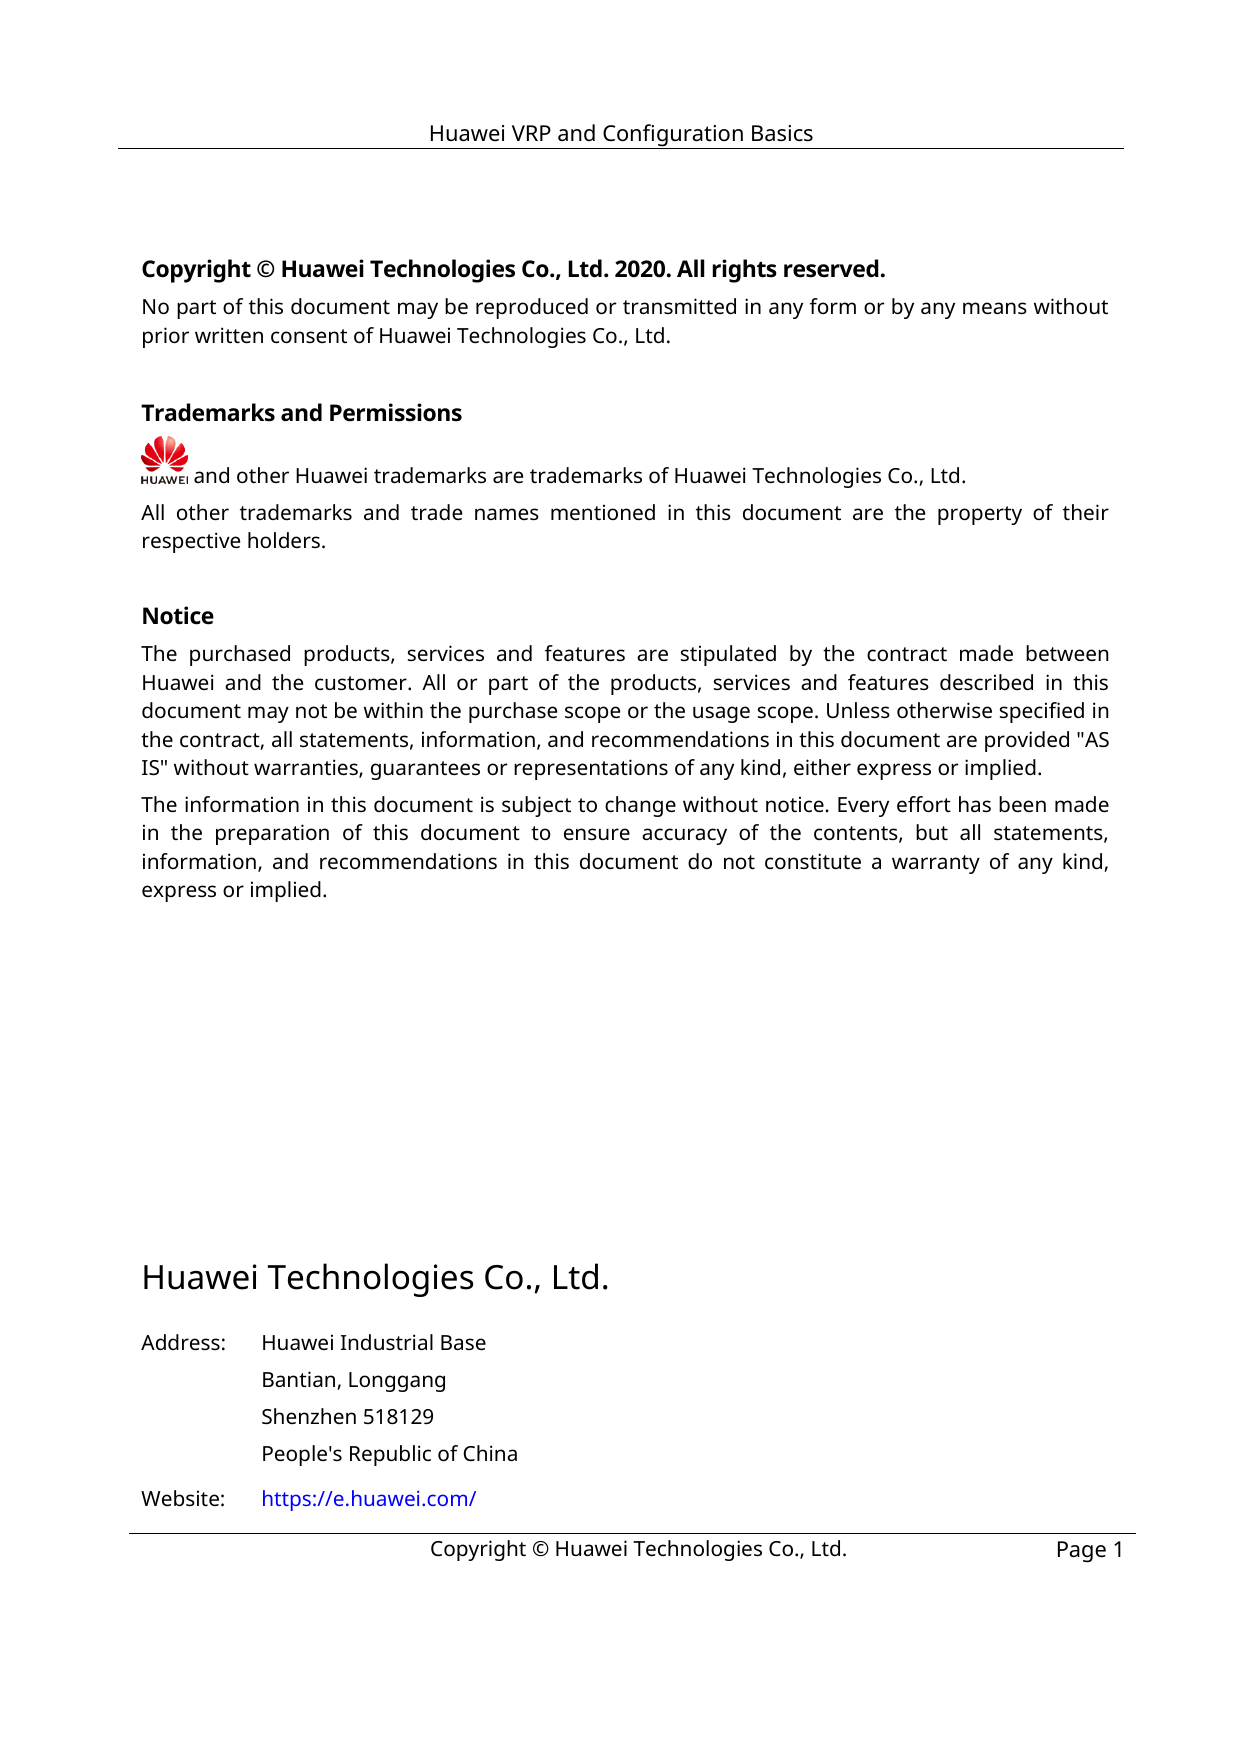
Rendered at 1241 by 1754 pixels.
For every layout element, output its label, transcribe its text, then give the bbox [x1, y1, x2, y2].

table_header Huawei Technologies Co., Ltd. [130, 1254, 1122, 1320]
table_cell Huawei Industrial Base Bantian, Longgang Shenzhen 518129 People's Republic of China [250, 1320, 1122, 1476]
table_cell Address: [130, 1320, 250, 1476]
picture [141, 436, 188, 484]
table_cell Website: [130, 1476, 250, 1521]
table_cell https://e.huawei.com/ [250, 1476, 1122, 1521]
table_header Copyright © Huawei Technologies Co., Ltd. 2020. All rights reserved. No part of this document may be reproduced or transmitted in any form or by any means without prior written consent of Huawei Technologies Co., Ltd. Trademarks and Permissions and other Huawei trademarks are trademarks of Huawei Technologies Co., Ltd. All other trademarks and trade names mentioned in this document are the property of their respective holders. Notice The purchased products, services and features are stipulated by the contract made between Huawei and the customer. All or part of the products, services and features described in this document may not be within the purchase scope or the usage scope. Unless otherwise specified in the contract, all statements, information, and recommendations in this document are provided "AS IS" without warranties, guarantees or representations of any kind, either express or implied. The information in this document is subject to change without notice. Every effort has been made in the preparation of this document to ensure accuracy of the contents, but all statements, information, and recommendations in this document do not constitute a warranty of any kind, express or implied. [130, 245, 1122, 912]
